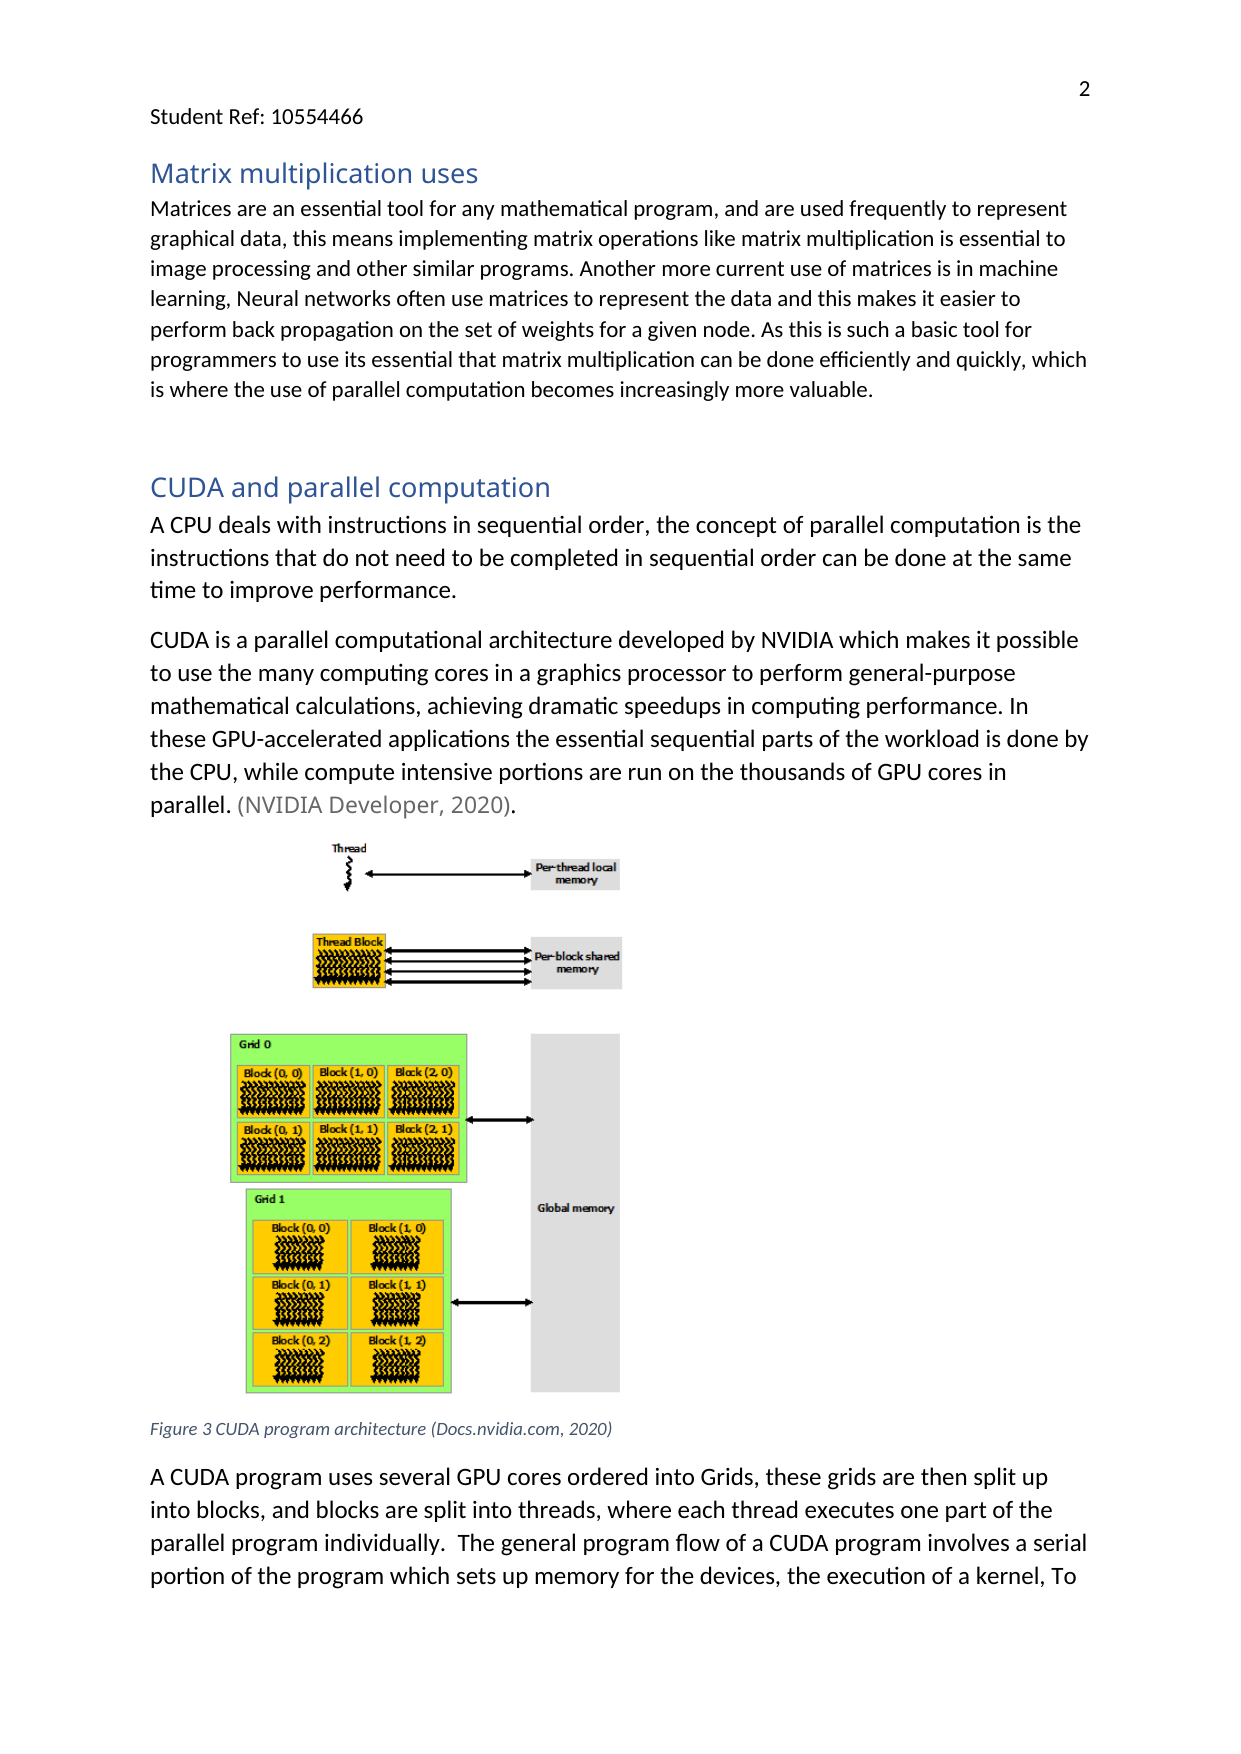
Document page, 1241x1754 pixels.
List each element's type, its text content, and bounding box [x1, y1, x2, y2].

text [150, 1461, 1090, 1591]
subtitle CUDA and parallel computation [150, 469, 1090, 506]
picture [150, 839, 630, 1399]
text Matrices are an essential tool for any mathematical program, and are used frequently to represent graphical data, this means implementing matrix operations like matrix multiplication is essential to image processing and other similar programs. Another more current use of matrices is in machine learning, Neural networks often use matrices to represent the data and this makes it easier to perform back propagation on the set of weights for a given node. As this is such a basic tool for programmers to use its essential that matrix multiplication can be done efficiently and quickly, which is where the use of parallel computation becomes increasingly more valuable. [150, 194, 1090, 403]
text Figure 3 CUDA program architecture (Docs.nvidia.com, 2020) [150, 1417, 1090, 1440]
text A CPU deals with instructions in sequential order, the concept of parallel computation is the instructions that do not need to be completed in sequential order can be done at the same time to improve performance. [150, 509, 1090, 605]
text CUDA is a parallel computational architecture developed by NVIDIA which makes it possible to use the many computing cores in a graphics processor to perform general-purpose mathematical calculations, achieving dramatic speedups in computing performance. In these GPU-accelerated applications the essential sequential parts of the workload is done by the CPU, while compute intensive portions are run on the thousands of GPU cores in parallel. (NVIDIA Developer, 2020). [150, 624, 1090, 820]
subtitle Matrix multiplication uses [150, 154, 1090, 191]
